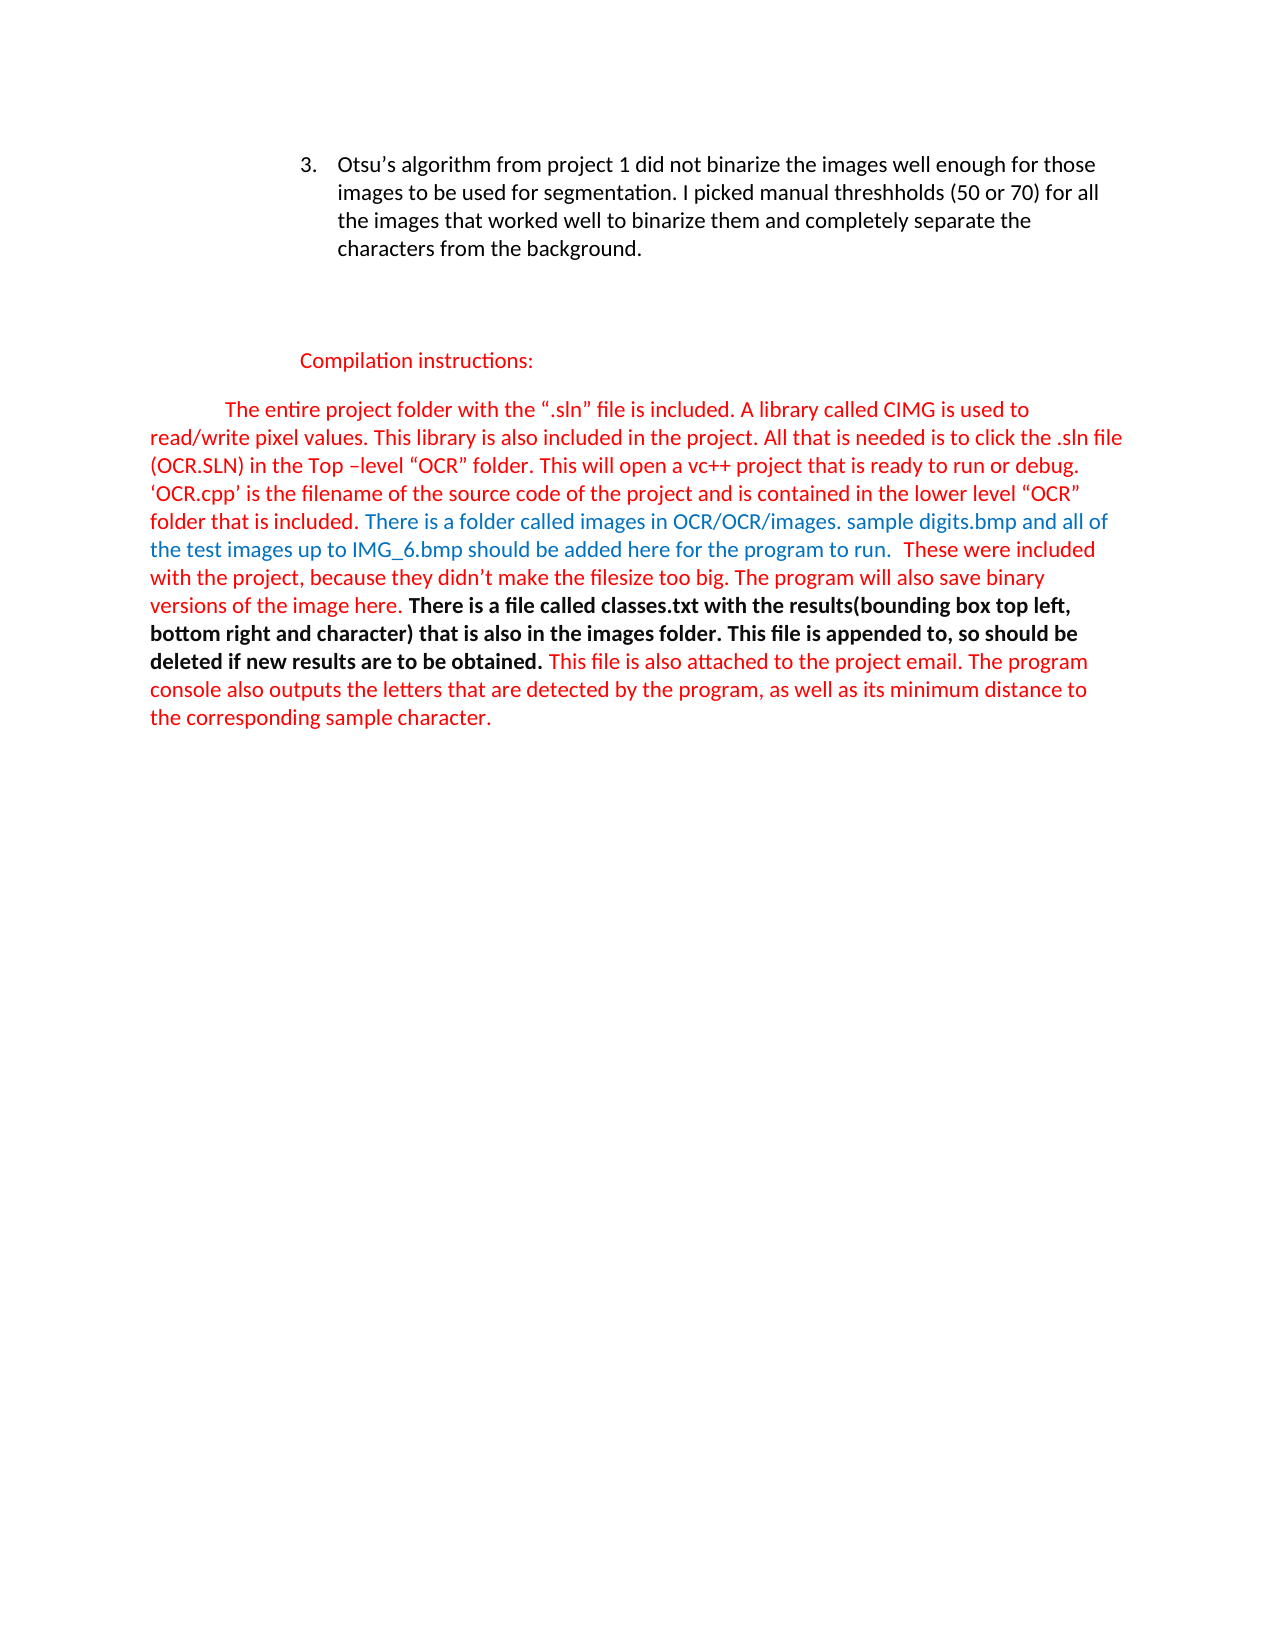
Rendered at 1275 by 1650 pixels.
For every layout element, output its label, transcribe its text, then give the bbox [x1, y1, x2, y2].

text The entire project folder with the “.sln” file is included. A library called CIMG is used to read/write pixel values. This library is also included in the project. All that is needed is to click the .sln file (OCR.SLN) in the Top –level “OCR” folder. This will open a vc++ project that is ready to run or debug. ‘OCR.cpp’ is the filename of the source code of the project and is contained in the lower level “OCR” folder that is included. There is a folder called images in OCR/OCR/images. sample digits.bmp and all of the test images up to IMG_6.bmp should be added here for the program to run. These were included with the project, because they didn’t make the filesize too big. The program will also save binary versions of the image here. There is a file called classes.txt with the results(bounding box top left, bottom right and character) that is also in the images folder. This file is appended to, so should be deleted if new results are to be obtained. This file is also attached to the project email. The program console also outputs the letters that are detected by the program, as well as its minimum distance to the corresponding sample character. [150, 395, 1125, 731]
text Compilation instructions: [150, 346, 1125, 374]
list Otsu’s algorithm from project 1 did not binarize the images well enough for those images to be used for segmentation. I picked manual threshholds (50 or 70) for all the images that worked well to binarize them and completely separate the characters from the background. [300, 150, 1125, 262]
